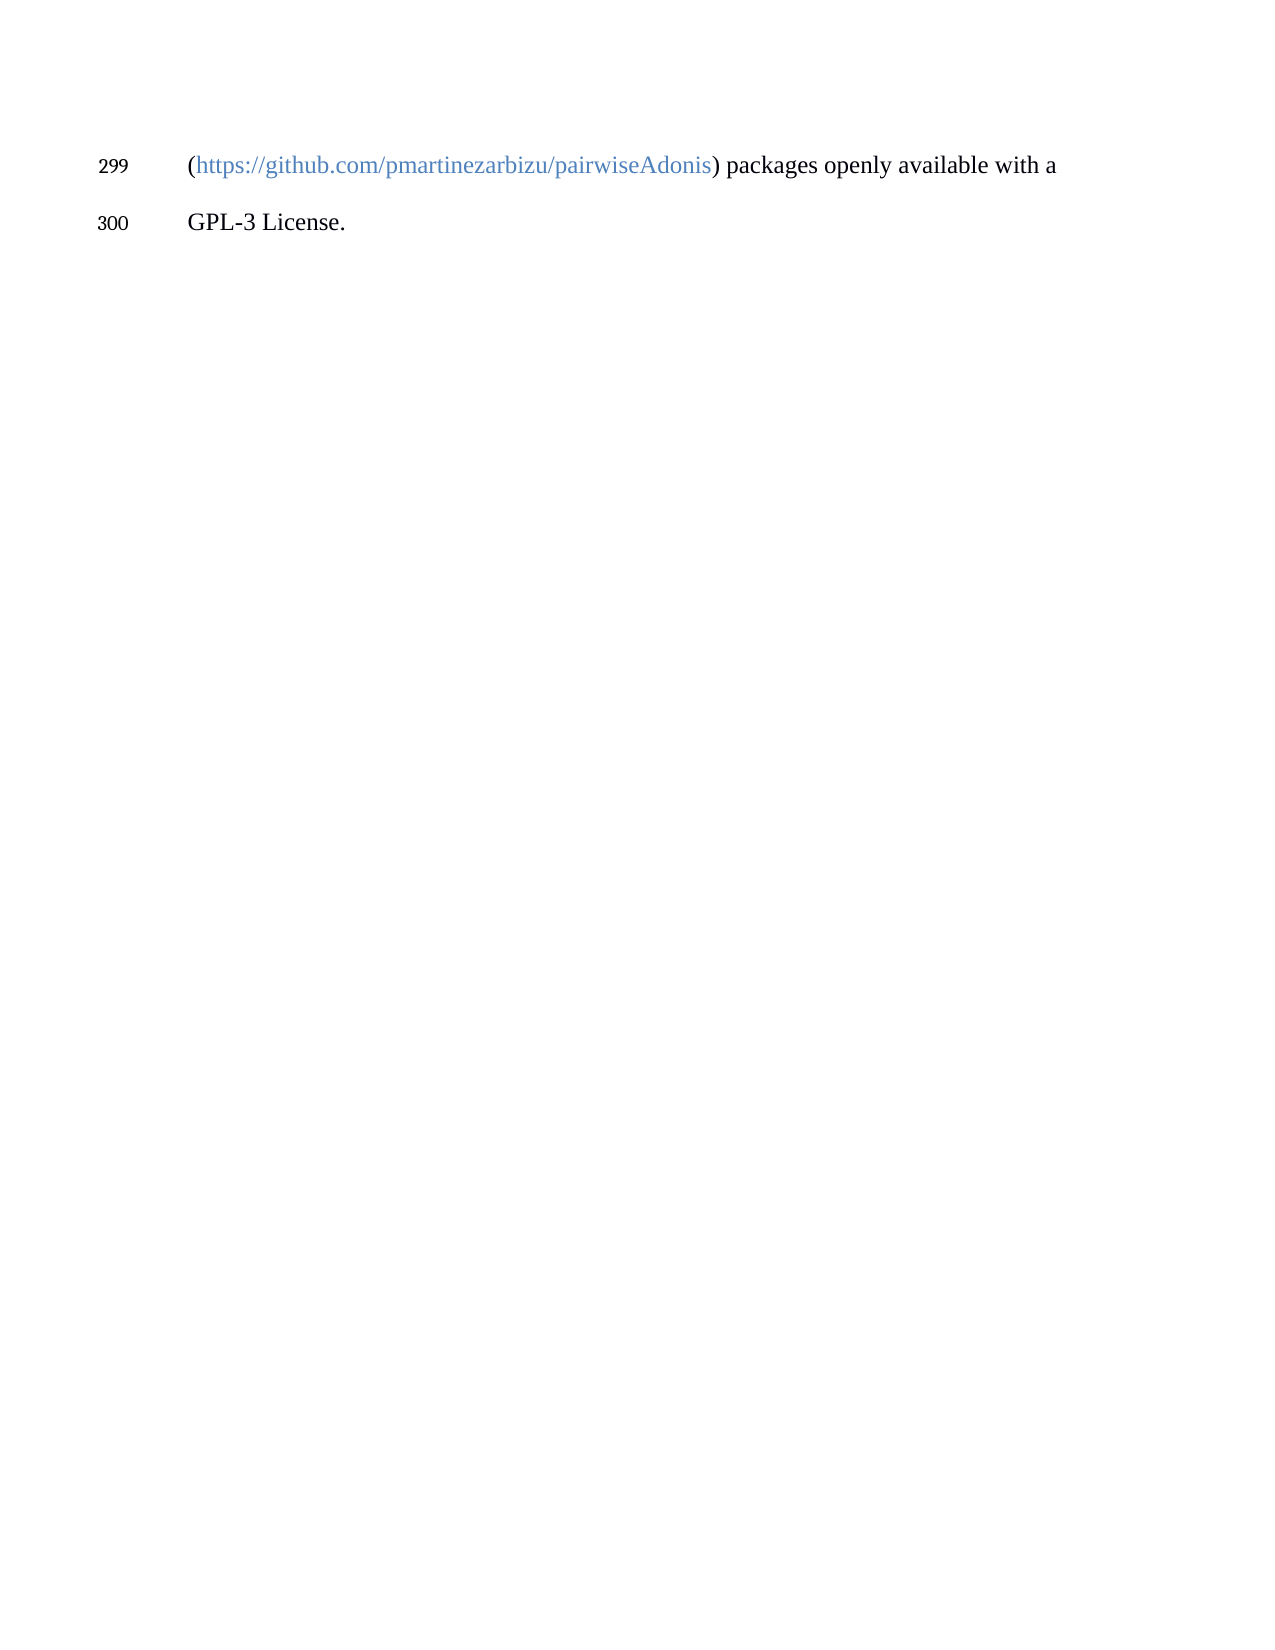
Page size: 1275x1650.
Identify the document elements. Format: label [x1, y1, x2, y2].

text [187, 150, 1087, 236]
